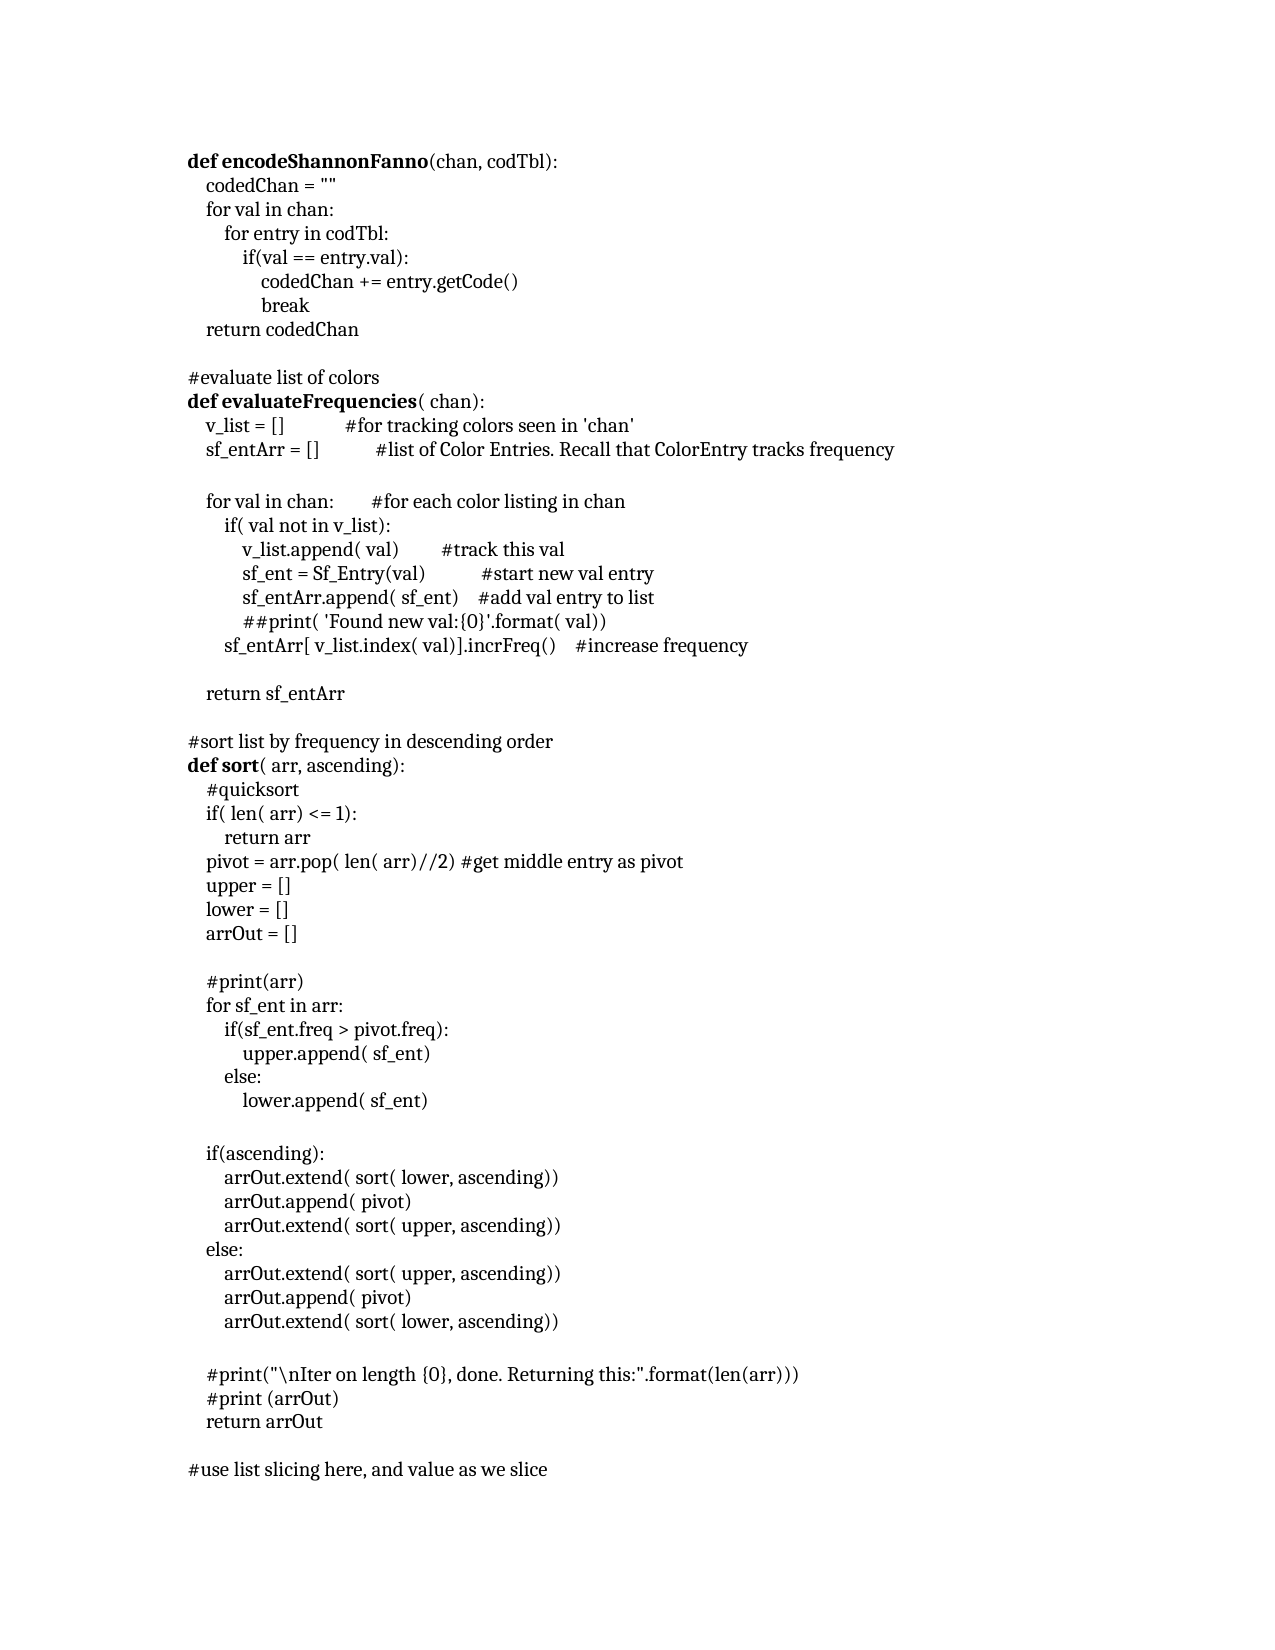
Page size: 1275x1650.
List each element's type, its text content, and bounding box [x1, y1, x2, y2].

text #sort list by frequency in descending order [187, 730, 1087, 754]
text return arr [187, 826, 1087, 849]
text return arrOut [187, 1410, 1087, 1434]
text else: [187, 1238, 1087, 1262]
text #quicksort [187, 778, 1087, 802]
text #use list slicing here, and value as we slice [187, 1458, 1087, 1482]
text if(val == entry.val): [187, 246, 1087, 270]
text for sf_ent in arr: [187, 993, 1087, 1017]
text sf_ent = Sf_Entry(val) #start new val entry [187, 562, 1087, 586]
text v_list = [] #for tracking colors seen in 'chan' [187, 413, 1087, 437]
text arrOut.append( pivot) [187, 1286, 1087, 1309]
text upper.append( sf_ent) [187, 1041, 1087, 1065]
text def evaluateFrequencies( chan): [187, 389, 1087, 413]
text return codedChan [187, 318, 1087, 342]
text arrOut.extend( sort( upper, ascending)) [187, 1262, 1087, 1286]
text v_list.append( val) #track this val [187, 538, 1087, 562]
text def sort( arr, ascending): [187, 754, 1087, 778]
text if(sf_ent.freq > pivot.freq): [187, 1017, 1087, 1041]
text ##print( 'Found new val:{0}'.format( val)) [187, 610, 1087, 634]
text if( val not in v_list): [187, 514, 1087, 538]
text upper = [] [187, 873, 1087, 897]
text def encodeShannonFanno(chan, codTbl): [187, 150, 1087, 174]
text sf_entArr[ v_list.index( val)].incrFreq() #increase frequency [187, 634, 1087, 658]
text if( len( arr) <= 1): [187, 802, 1087, 826]
text for entry in codTbl: [187, 222, 1087, 246]
text arrOut.extend( sort( lower, ascending)) [187, 1166, 1087, 1190]
text arrOut = [] [187, 921, 1087, 945]
text arrOut.append( pivot) [187, 1190, 1087, 1214]
text #print (arrOut) [187, 1386, 1087, 1410]
text return sf_entArr [187, 682, 1087, 706]
text arrOut.extend( sort( upper, ascending)) [187, 1214, 1087, 1238]
text codedChan = "" [187, 174, 1087, 198]
text for val in chan: #for each color listing in chan [187, 490, 1087, 514]
text pivot = arr.pop( len( arr)//2) #get middle entry as pivot [187, 849, 1087, 873]
text for val in chan: [187, 198, 1087, 222]
text else: [187, 1065, 1087, 1089]
text codedChan += entry.getCode() [187, 270, 1087, 294]
text lower.append( sf_ent) [187, 1089, 1087, 1113]
text #print(arr) [187, 969, 1087, 993]
text sf_entArr = [] #list of Color Entries. Recall that ColorEntry tracks frequency [187, 437, 1087, 461]
text lower = [] [187, 897, 1087, 921]
text break [187, 294, 1087, 318]
text arrOut.extend( sort( lower, ascending)) [187, 1309, 1087, 1333]
text #print("\nIter on length {0}, done. Returning this:".format(len(arr))) [187, 1362, 1087, 1386]
text if(ascending): [187, 1142, 1087, 1166]
text #evaluate list of colors [187, 366, 1087, 389]
text sf_entArr.append( sf_ent) #add val entry to list [187, 586, 1087, 610]
